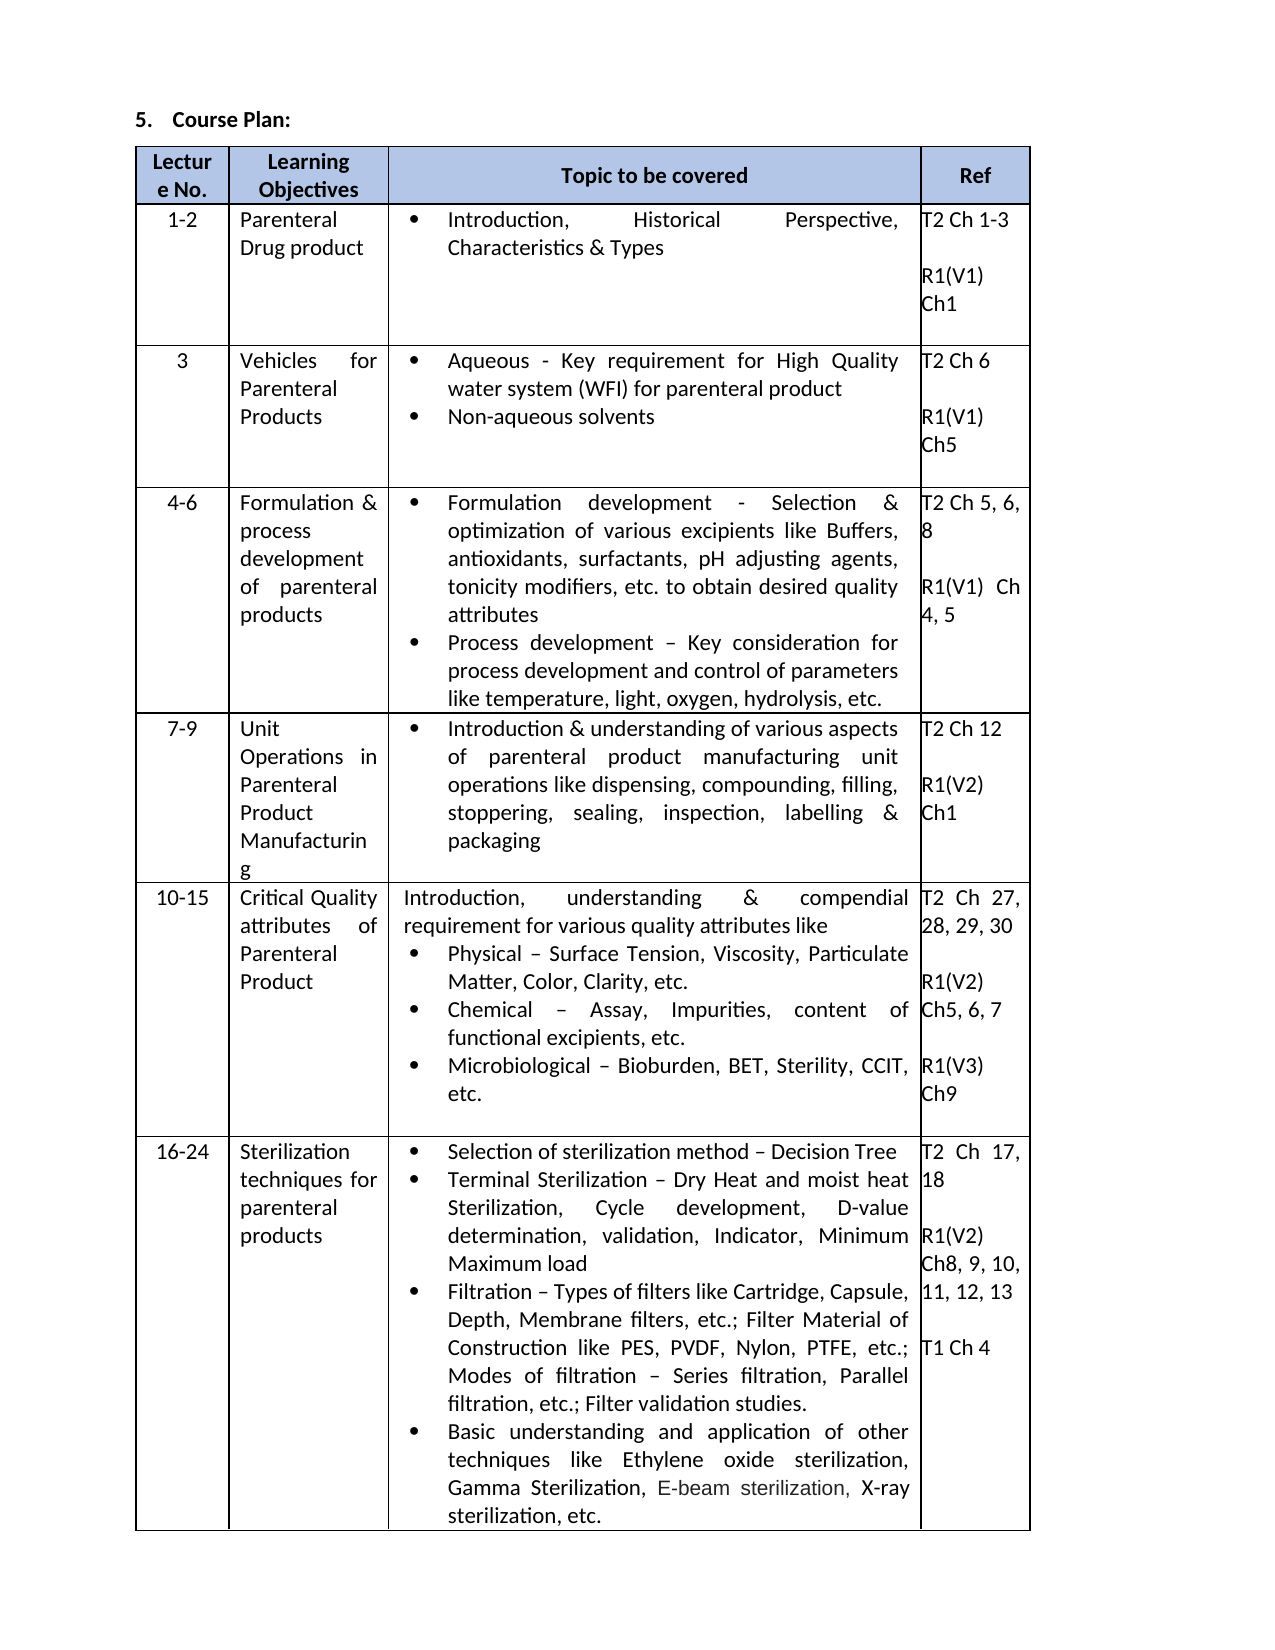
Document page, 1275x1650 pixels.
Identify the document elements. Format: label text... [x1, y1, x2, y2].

table_cell 3 [137, 346, 228, 486]
table_cell T2 Ch 1-3 R1(V1) Ch1 [922, 205, 1029, 345]
table_cell T2 Ch 5, 6, 8 R1(V1) Ch 4, 5 [922, 488, 1029, 712]
table_cell 10-15 [137, 883, 228, 1136]
table_cell Unit Operations in Parenteral Product Manufacturing [230, 714, 388, 882]
table_cell 7-9 [137, 714, 228, 882]
table_cell Formulation development - Selection & optimization of various excipients like Buffers, antioxidants, surfactants, pH adjusting agents, tonicity modifiers, etc. to obtain desired quality attributes Process development – Key consideration for process development and control of parameters like temperature, light, oxygen, hydrolysis, etc. [389, 488, 920, 712]
table_cell Introduction & understanding of various aspects of parenteral product manufacturing unit operations like dispensing, compounding, filling, stoppering, sealing, inspection, labelling & packaging [389, 714, 920, 882]
table_header Topic to be covered [389, 147, 920, 203]
table_cell Vehicles for Parenteral Products [230, 346, 388, 486]
table_cell Parenteral Drug product [230, 205, 388, 345]
table_cell 16-24 [137, 1137, 228, 1529]
table_header Ref [922, 147, 1029, 203]
table_cell 1-2 [137, 205, 228, 345]
table_cell T2 Ch 12 R1(V2) Ch1 [922, 714, 1029, 882]
table_cell Formulation & process development of parenteral products [230, 488, 388, 712]
table_cell Critical Quality attributes of Parenteral Product [230, 883, 388, 1136]
table_header Learning Objectives [230, 147, 388, 203]
table_cell Introduction, understanding & compendial requirement for various quality attributes like Physical – Surface Tension, Viscosity, Particulate Matter, Color, Clarity, etc. Chemical – Assay, Impurities, content of functional excipients, etc. Microbiological – Bioburden, BET, Sterility, CCIT, etc. [389, 883, 920, 1136]
table_cell Selection of sterilization method – Decision Tree Terminal Sterilization – Dry Heat and moist heat Sterilization, Cycle development, D-value determination, validation, Indicator, Minimum Maximum load Filtration – Types of filters like Cartridge, Capsule, Depth, Membrane filters, etc.; Filter Material of Construction like PES, PVDF, Nylon, PTFE, etc.; Modes of filtration – Series filtration, Parallel filtration, etc.; Filter validation studies. Basic understanding and application of other techniques like Ethylene oxide sterilization, Gamma Sterilization, E-beam sterilization, X-ray sterilization, etc. [389, 1137, 920, 1529]
table_cell 4-6 [137, 488, 228, 712]
table_header Lecture No. [137, 147, 228, 203]
table_cell T2 Ch 6 R1(V1) Ch5 [922, 346, 1029, 486]
table_cell Aqueous - Key requirement for High Quality water system (WFI) for parenteral product Non-aqueous solvents [389, 346, 920, 486]
table_cell T2 Ch 17, 18 R1(V2) Ch8, 9, 10, 11, 12, 13 T1 Ch 4 [922, 1137, 1029, 1529]
table_cell T2 Ch 27, 28, 29, 30 R1(V2) Ch5, 6, 7 R1(V3) Ch9 [922, 883, 1029, 1136]
list Course Plan: [135, 105, 1140, 133]
table_cell Introduction, Historical Perspective, Characteristics & Types [389, 205, 920, 345]
table_cell Sterilization techniques for parenteral products [230, 1137, 388, 1529]
